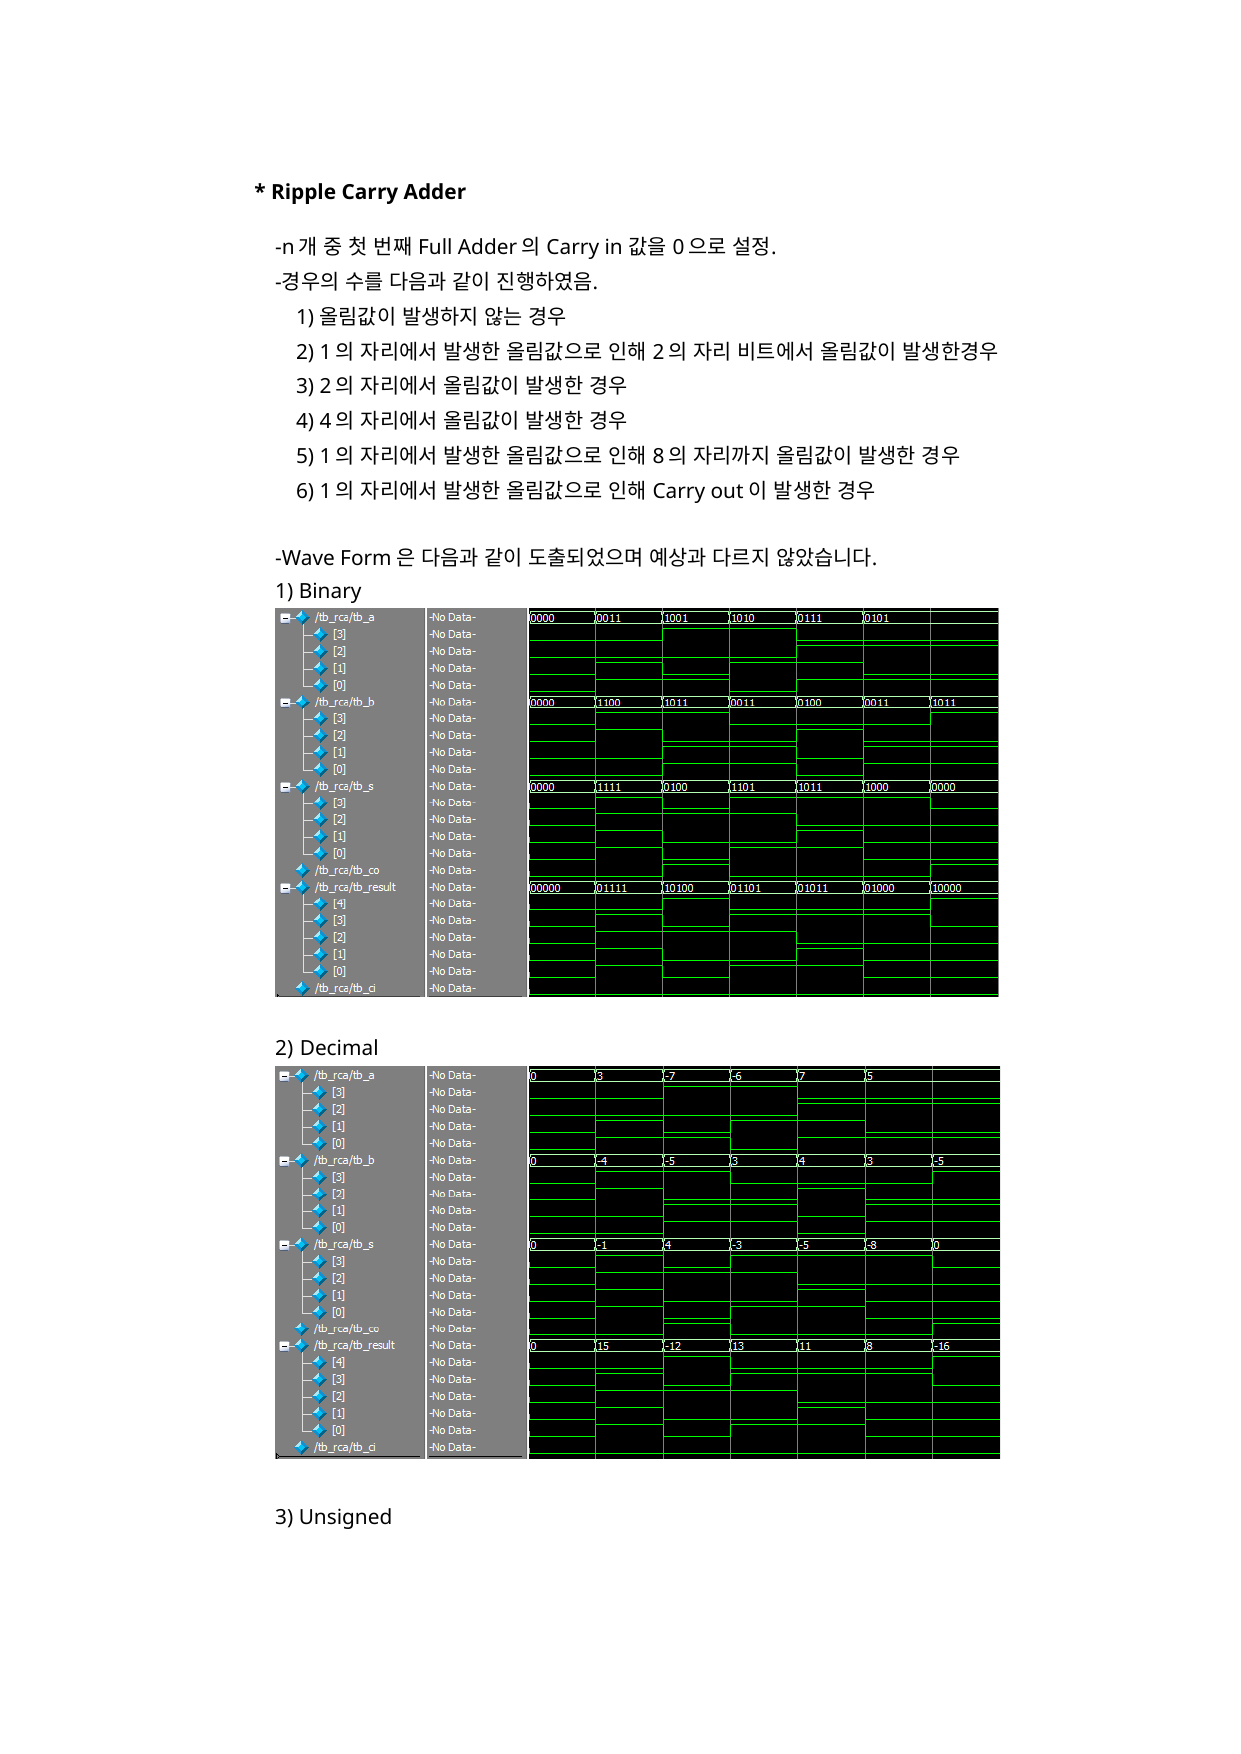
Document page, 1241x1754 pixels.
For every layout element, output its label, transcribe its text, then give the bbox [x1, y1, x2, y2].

text 1) Binary [233, 576, 1090, 605]
list 1) 올림값이 발생하지 않는 경우 [275, 300, 1090, 331]
list -경우의 수를 다음과 같이 진행하였음. [275, 265, 1090, 296]
list -n개 중 첫 번째 Full Adder의 Carry in 값을 0으로 설정. [275, 231, 1090, 261]
text -Wave Form은 다음과 같이 도출되었으며 예상과 다르지 않았습니다. [192, 542, 1090, 572]
list 4) 4의 자리에서 올림값이 발생한 경우 [275, 404, 1090, 435]
text * Ripple Carry Adder [192, 177, 1090, 206]
list 2) 1의 자리에서 발생한 올림값으로 인해 2의 자리 비트에서 올림값이 발생한경우 [275, 335, 1090, 365]
list 3) 2의 자리에서 올림값이 발생한 경우 [275, 370, 1090, 400]
picture [275, 608, 999, 997]
list 5) 1의 자리에서 발생한 올림값으로 인해 8의 자리까지 올림값이 발생한 경우 [275, 439, 1090, 470]
text 2) Decimal [275, 1033, 1090, 1062]
list 6) 1의 자리에서 발생한 올림값으로 인해 Carry out 이 발생한 경우 [275, 474, 1090, 504]
text 3) Unsigned [275, 1502, 1090, 1530]
picture [275, 1066, 1001, 1459]
